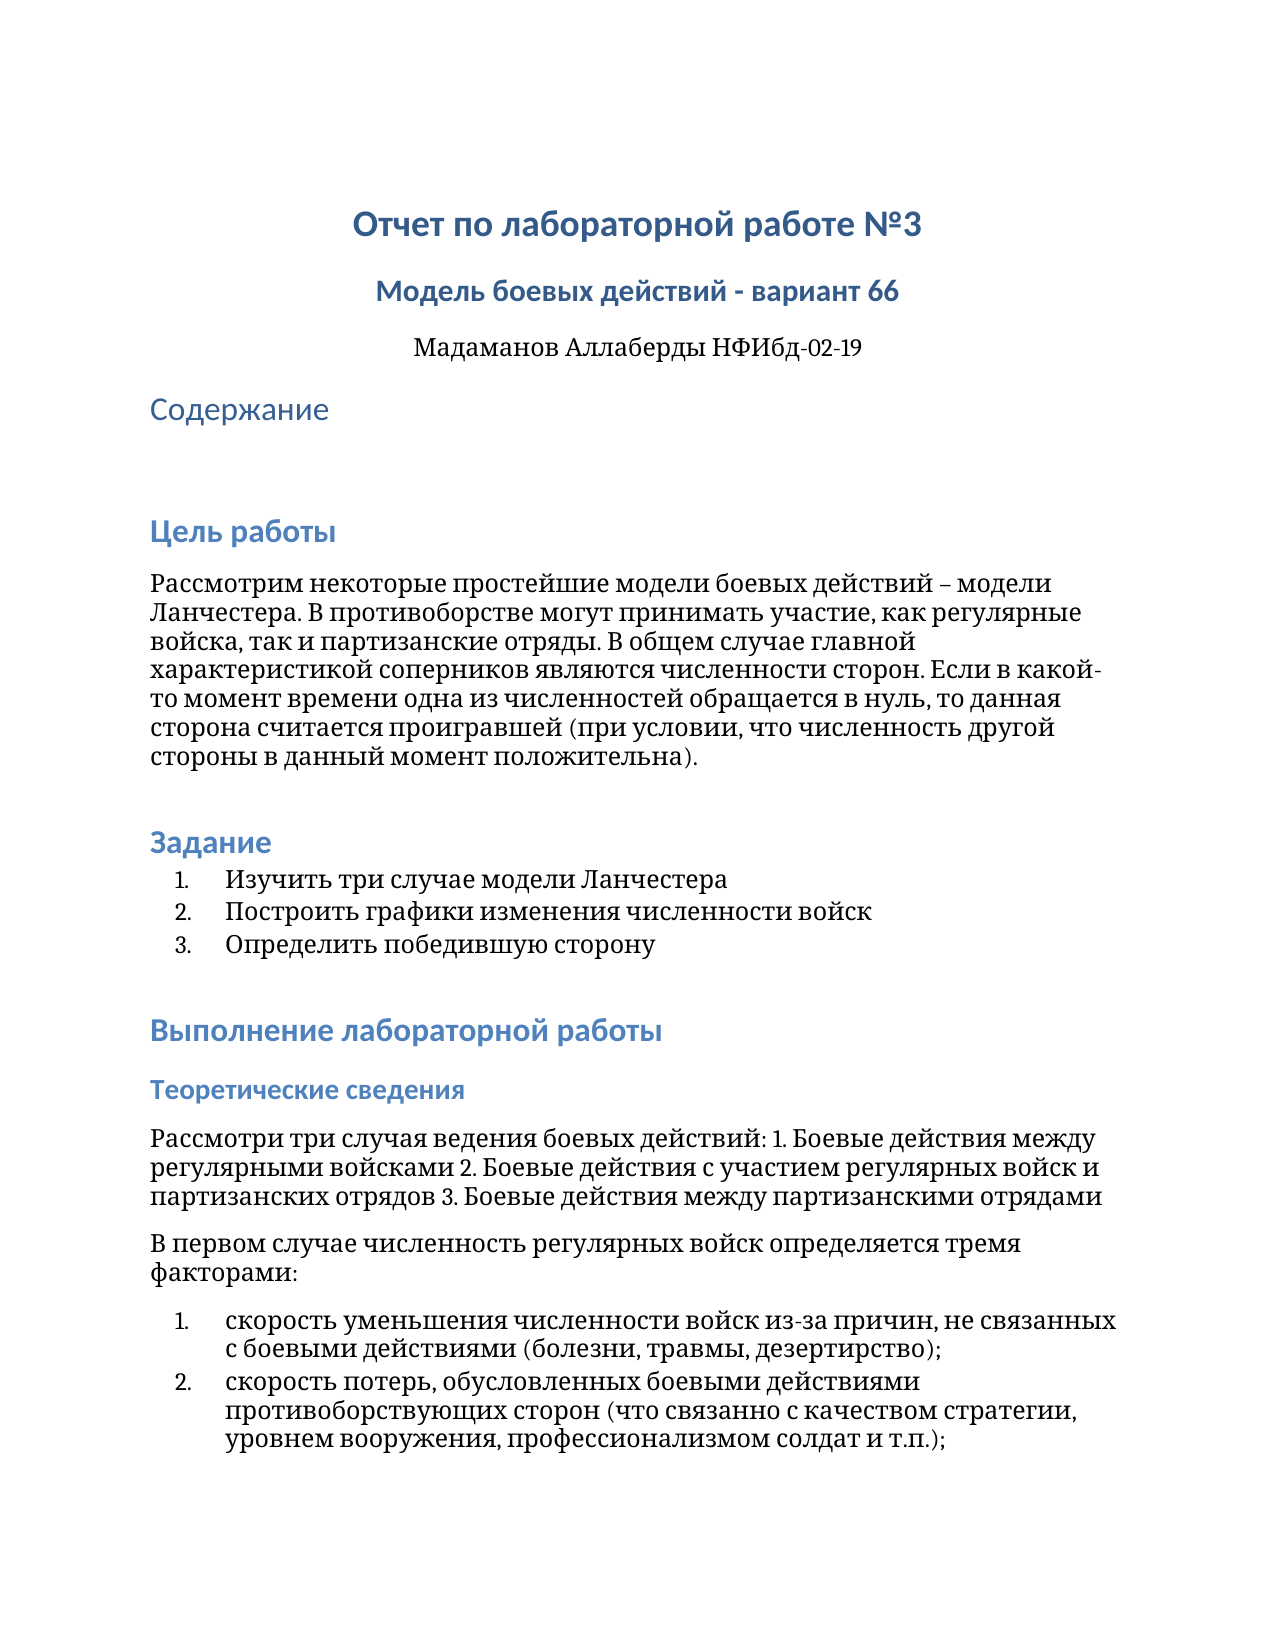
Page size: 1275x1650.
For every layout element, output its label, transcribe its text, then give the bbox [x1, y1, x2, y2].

text Мадаманов Аллаберды НФИбд-02-19 [150, 334, 1125, 363]
list Изучить три случае модели Ланчестера [175, 866, 1125, 894]
text В первом случае численность регулярных войск определяется тремя факторами: [150, 1230, 1125, 1288]
list Определить победившую сторону [175, 931, 1125, 959]
text Рассмотрим некоторые простейшие модели боевых действий – модели Ланчестера. В противоборстве могут принимать участие, как регулярные войска, так и партизанские отряды. В общем случае главной характеристикой соперников являются численности сторон. Если в какой-то момент времени одна из численностей обращается в нуль, то данная сторона считается проигравшей (при условии, что численность другой стороны в данный момент положительна). [150, 570, 1125, 771]
subtitle Теоретические сведения [150, 1071, 1125, 1107]
title Отчет по лабораторной работе №3 [150, 200, 1125, 246]
subtitle Модель боевых действий - вариант 66 [150, 271, 1125, 309]
subtitle Цель работы [150, 510, 1125, 551]
subtitle Задание [150, 821, 1125, 862]
list скорость потерь, обусловленных боевыми действиями противоборствующих сторон (что связанно с качеством стратегии, уровнем вооружения, профессионализмом солдат и т.п.); [175, 1368, 1125, 1454]
list скорость уменьшения численности войск из-за причин, не связанных с боевыми действиями (болезни, травмы, дезертирство); [175, 1307, 1125, 1364]
text Рассмотри три случая ведения боевых действий: 1. Боевые действия между регулярными войсками 2. Боевые действия с участием регулярных войск и партизанских отрядов 3. Боевые действия между партизанскими отрядами [150, 1125, 1125, 1212]
subtitle Выполнение лабораторной работы [150, 1009, 1125, 1050]
list Построить графики изменения численности войск [175, 898, 1125, 927]
